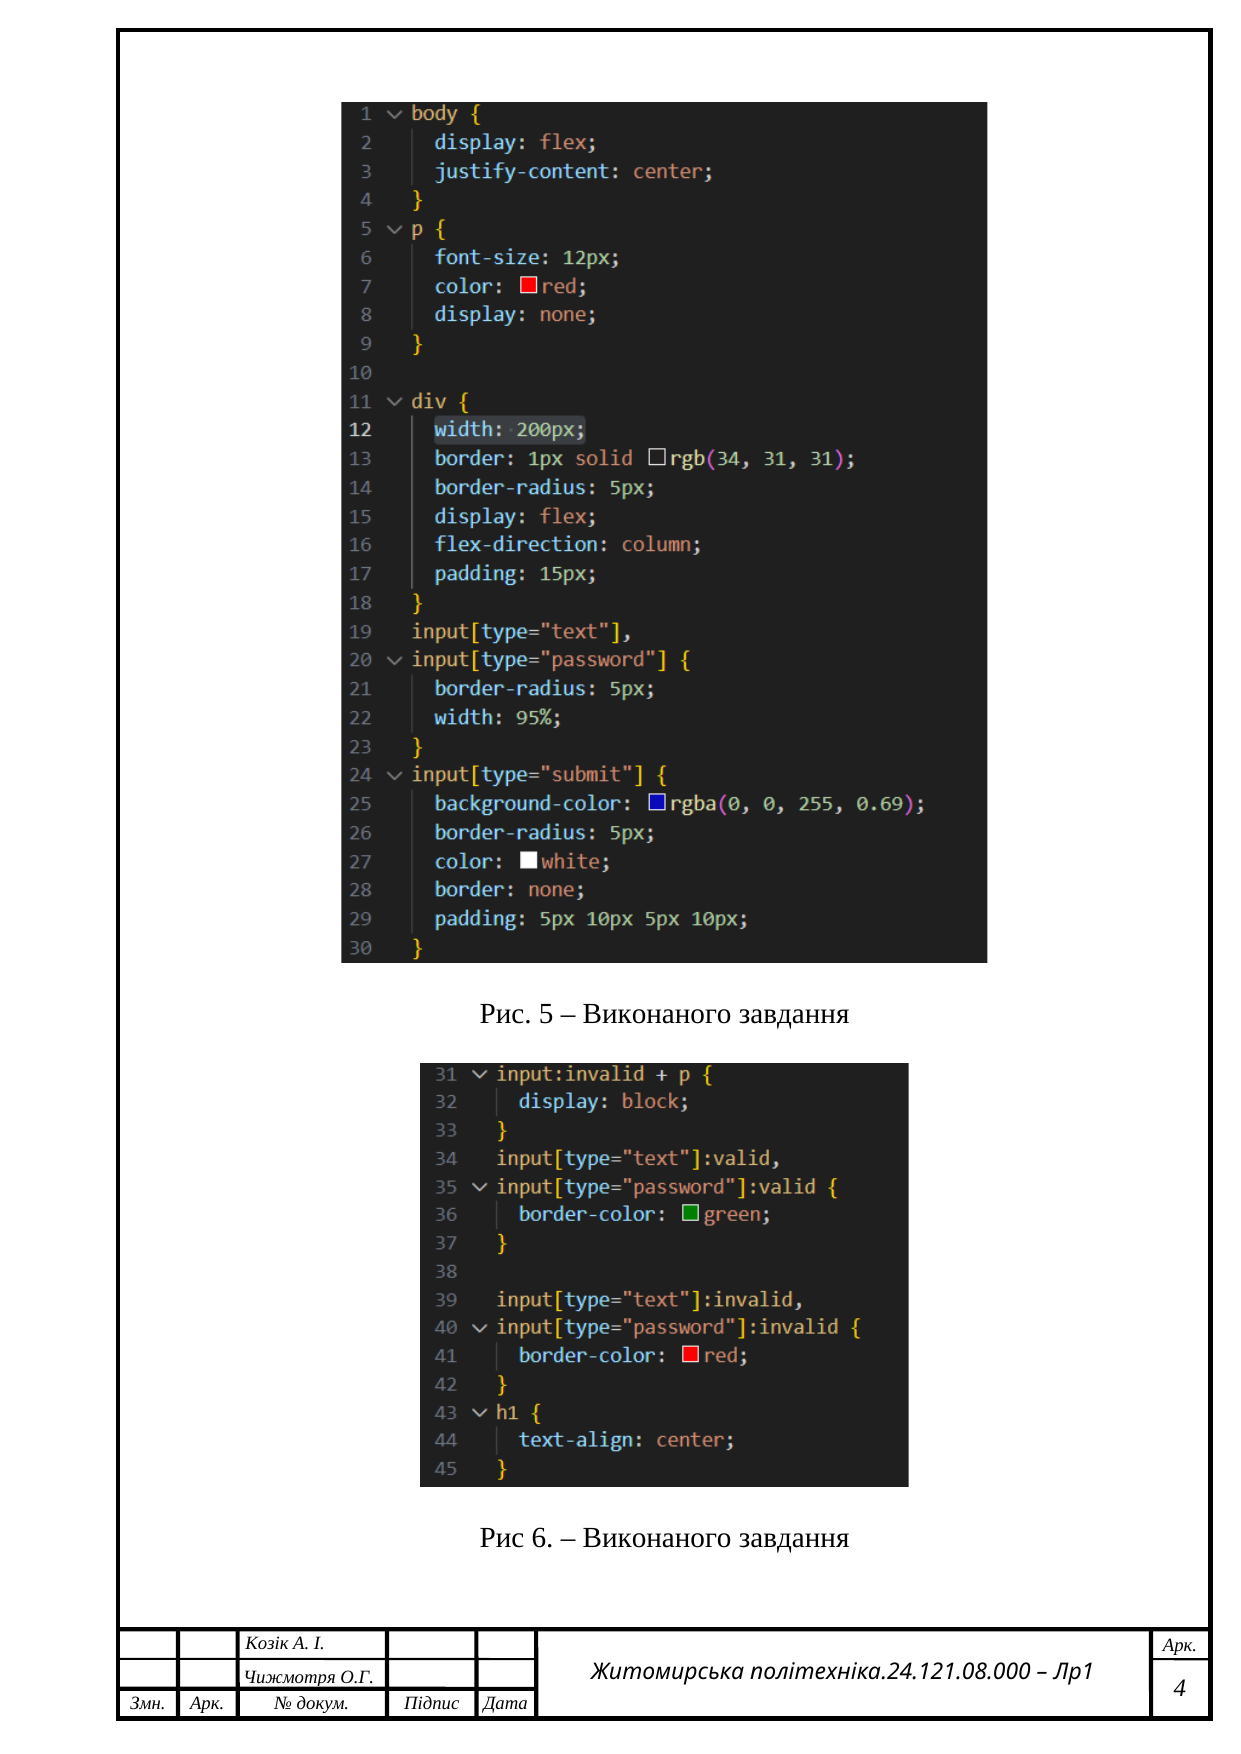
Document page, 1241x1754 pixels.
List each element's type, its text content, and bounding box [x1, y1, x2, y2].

text Рис 6. – Виконаного завдання [148, 1520, 1181, 1554]
text Рис. 5 – Виконаного завдання [148, 996, 1181, 1030]
picture [420, 1063, 909, 1487]
picture [341, 102, 988, 963]
